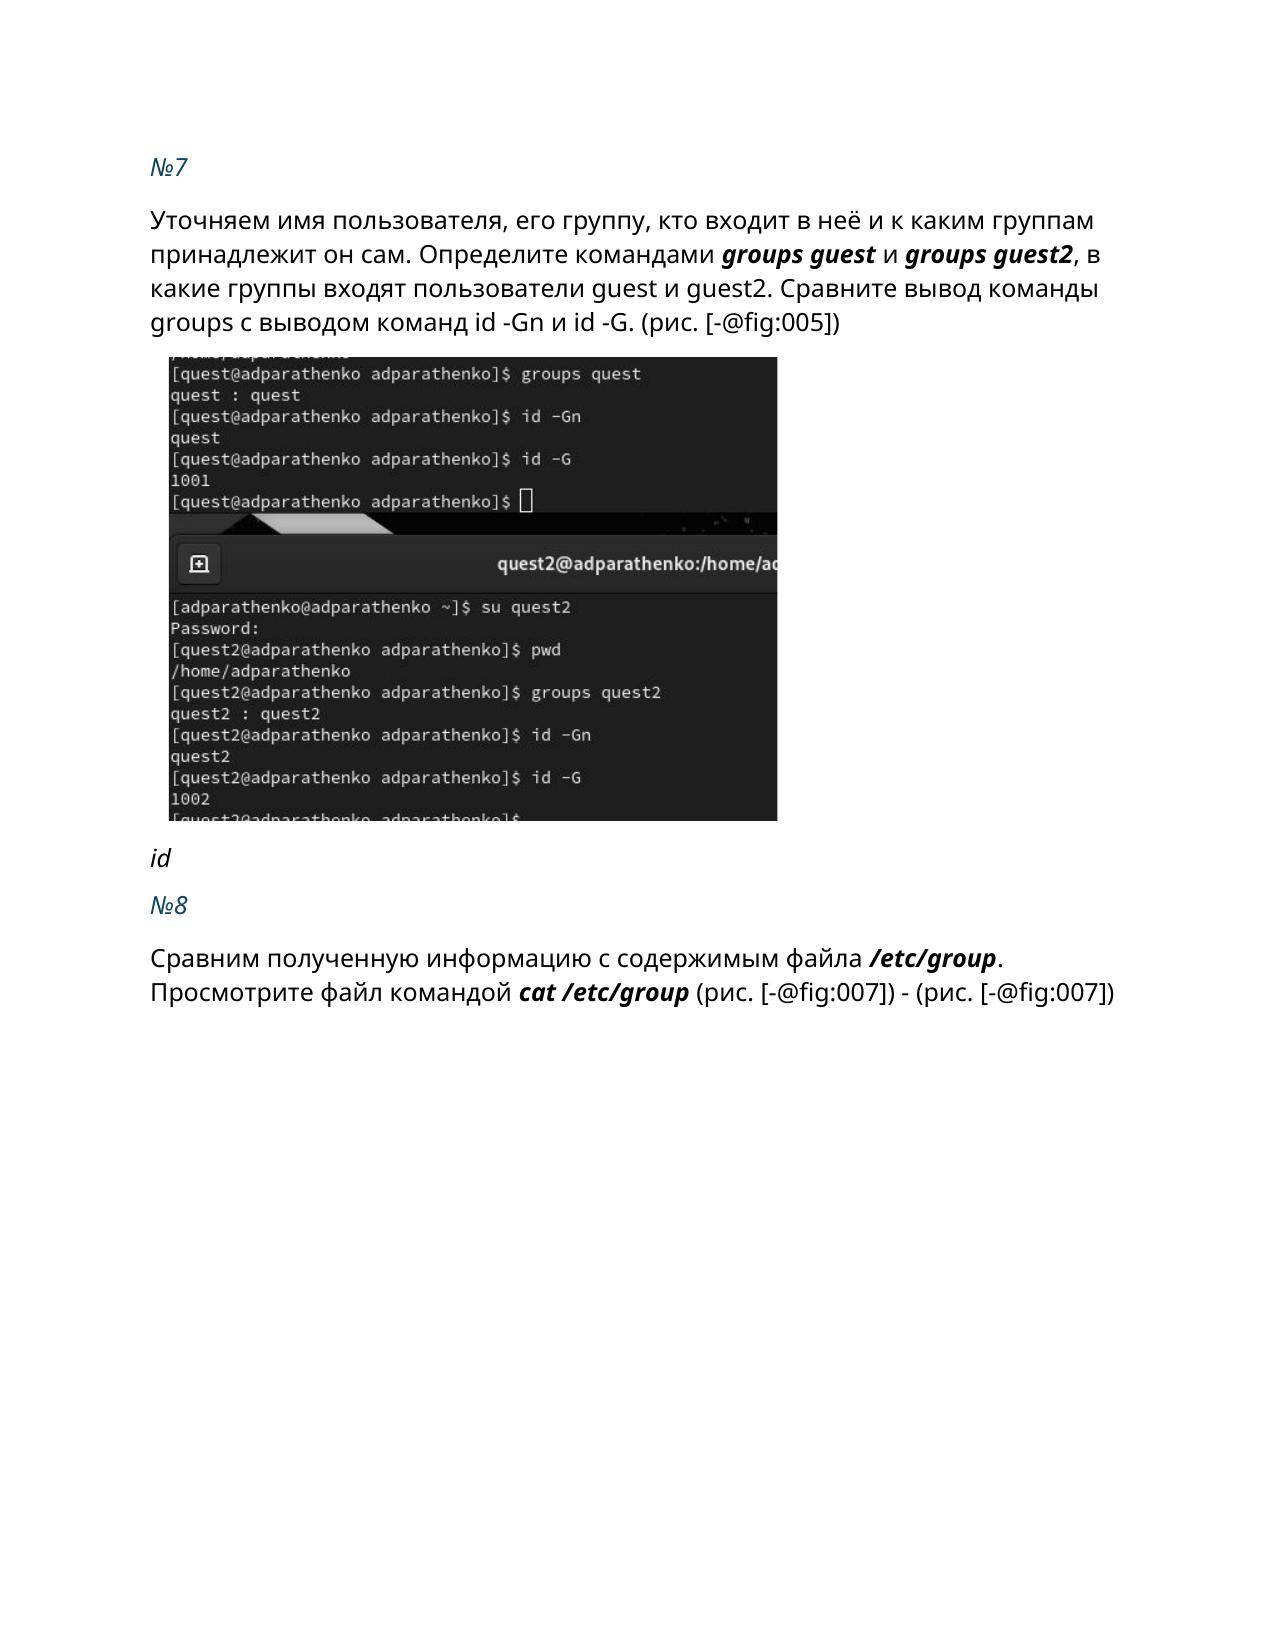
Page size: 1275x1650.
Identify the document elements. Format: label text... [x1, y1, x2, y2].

text id [150, 841, 1125, 875]
text Сравним полученную информацию с содержимым файла /etc/group. Просмотрите файл командой cat /etc/group (рис. [-@fig:007]) - (рис. [-@fig:007]) [150, 941, 1125, 1009]
subtitle №8 [150, 888, 1125, 922]
subtitle №7 [150, 150, 1125, 184]
picture [168, 357, 778, 821]
text Уточняем имя пользователя, его группу, кто входит в неё и к каким группам принадлежит он сам. Определите командами groups guest и groups guest2, в какие группы входят пользователи guest и guest2. Сравните вывод команды groups с выводом команд id -Gn и id -G. (рис. [-@fig:005]) [150, 203, 1125, 339]
